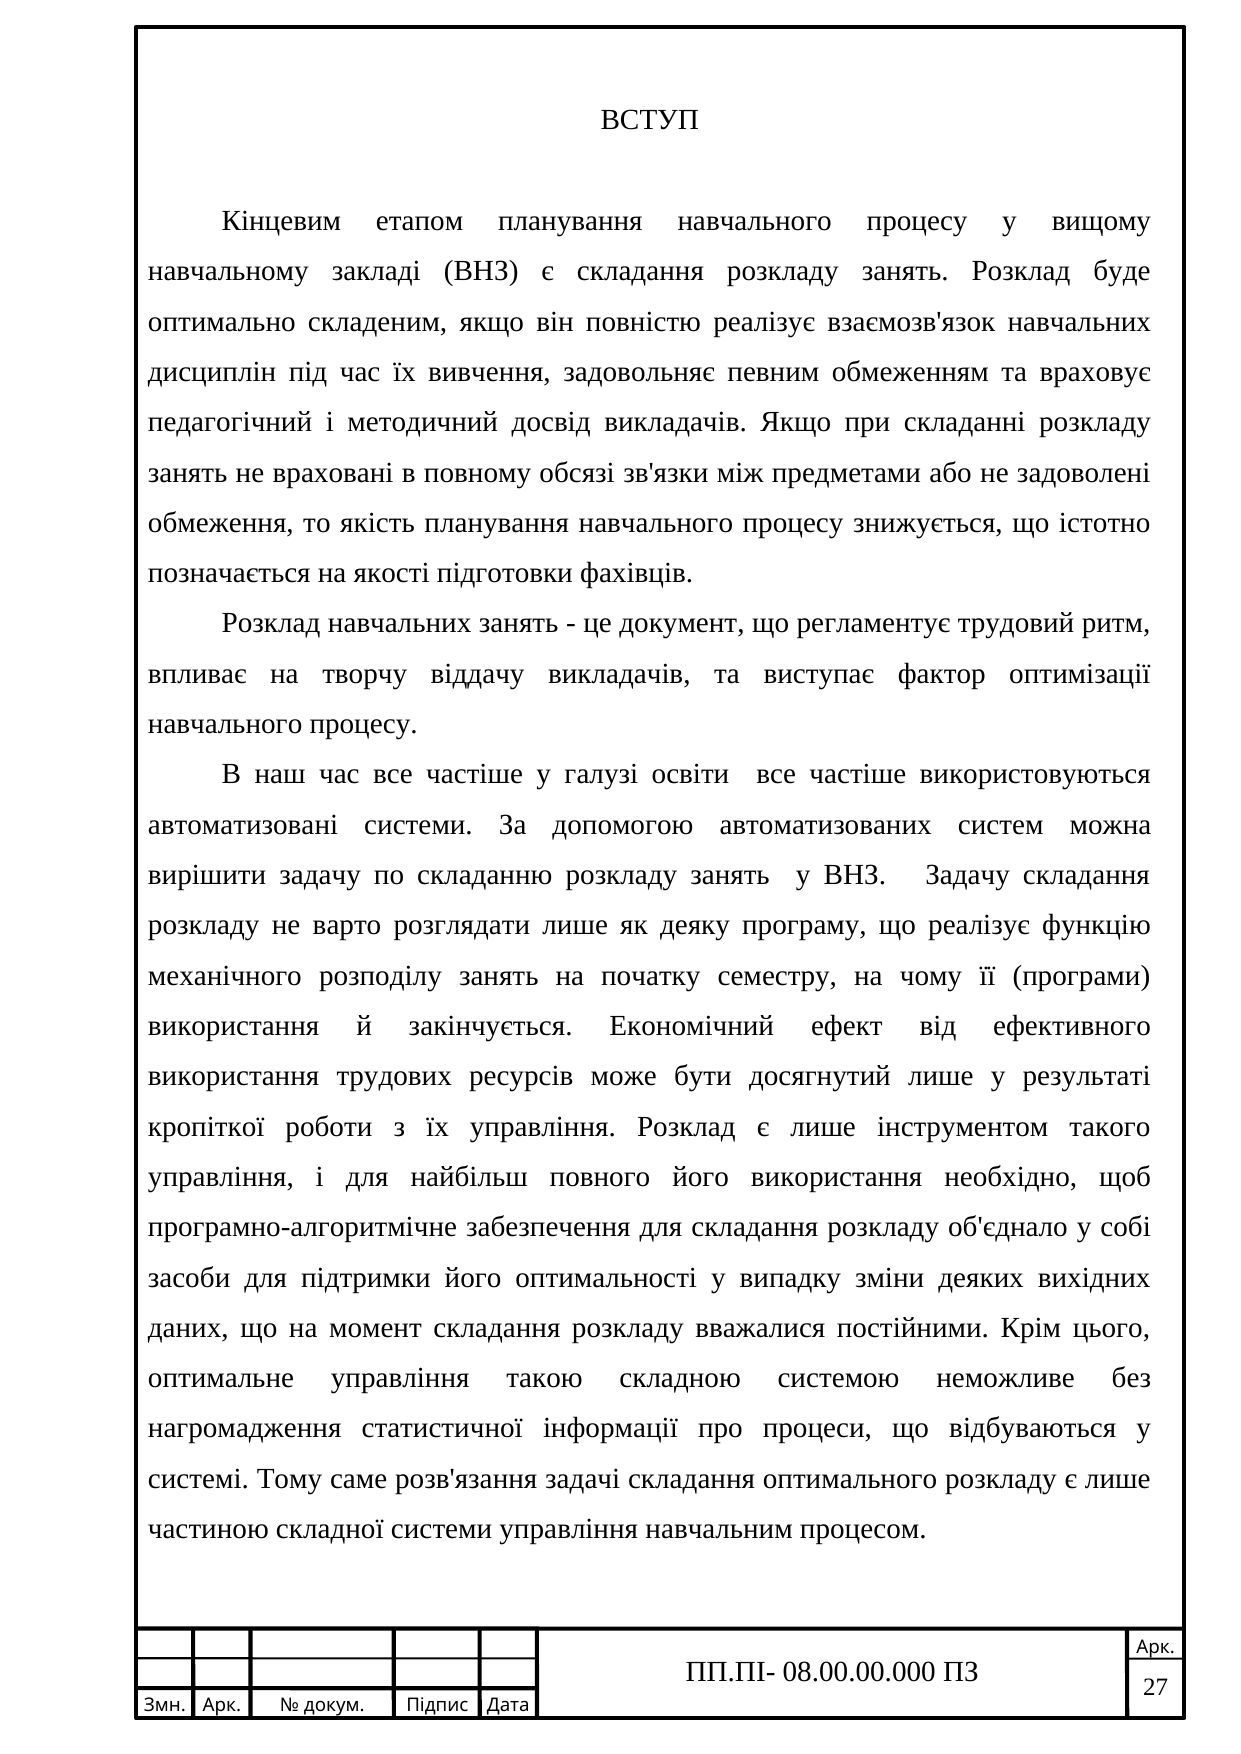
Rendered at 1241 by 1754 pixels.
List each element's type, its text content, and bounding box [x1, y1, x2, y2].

text Розклад навчальних занять - це документ, що регламентує трудовий ритм, впливає на творчу віддачу викладачів, та виступає фактор оптимізації навчального процесу. [148, 606, 1152, 740]
text В наш час все частіше у галузі освіти все частіше використовуються автоматизовані системи. За допомогою автоматизованих систем можна вирішити задачу по складанню розкладу занять у ВНЗ. Задачу складання розкладу не варто розглядати лише як деяку програму, що реалізує функцію механічного розподілу занять на початку семестру, на чому її (програми) використання й закінчується. Економічний ефект від ефективного використання трудових ресурсів може бути досягнутий лише у результаті кропіткої роботи з їх управління. Розклад є лише інструментом такого управління, і для найбільш повного його використання необхідно, щоб програмно-алгоритмічне забезпечення для складання розкладу об'єднало у собі засоби для підтримки його оптимальності у випадку зміни деяких вихідних даних, що на момент складання розкладу вважалися постійними. Крім цього, оптимальне управління такою складною системою неможливе без нагромадження статистичної інформації про процеси, що відбуваються у системі. Тому саме розв'язання задачі складання оптимального розкладу є лише частиною складної системи управління навчальним процесом. [148, 757, 1152, 1545]
text Кінцевим етапом планування навчального процесу у вищому навчальному закладі (ВНЗ) є складання розкладу занять. Розклад буде оптимально складеним, якщо він повністю реалізує взаємозв'язок навчальних дисциплін під час їх вивчення, задовольняє певним обмеженням та враховує педагогічний і методичний досвід викладачів. Якщо при складанні розкладу занять не враховані в повному обсязі зв'язки між предметами або не задоволені обмеження, то якість планування навчального процесу знижується, що істотно позначається на якості підготовки фахівців. [148, 203, 1152, 589]
text ВСТУП [148, 102, 1152, 136]
